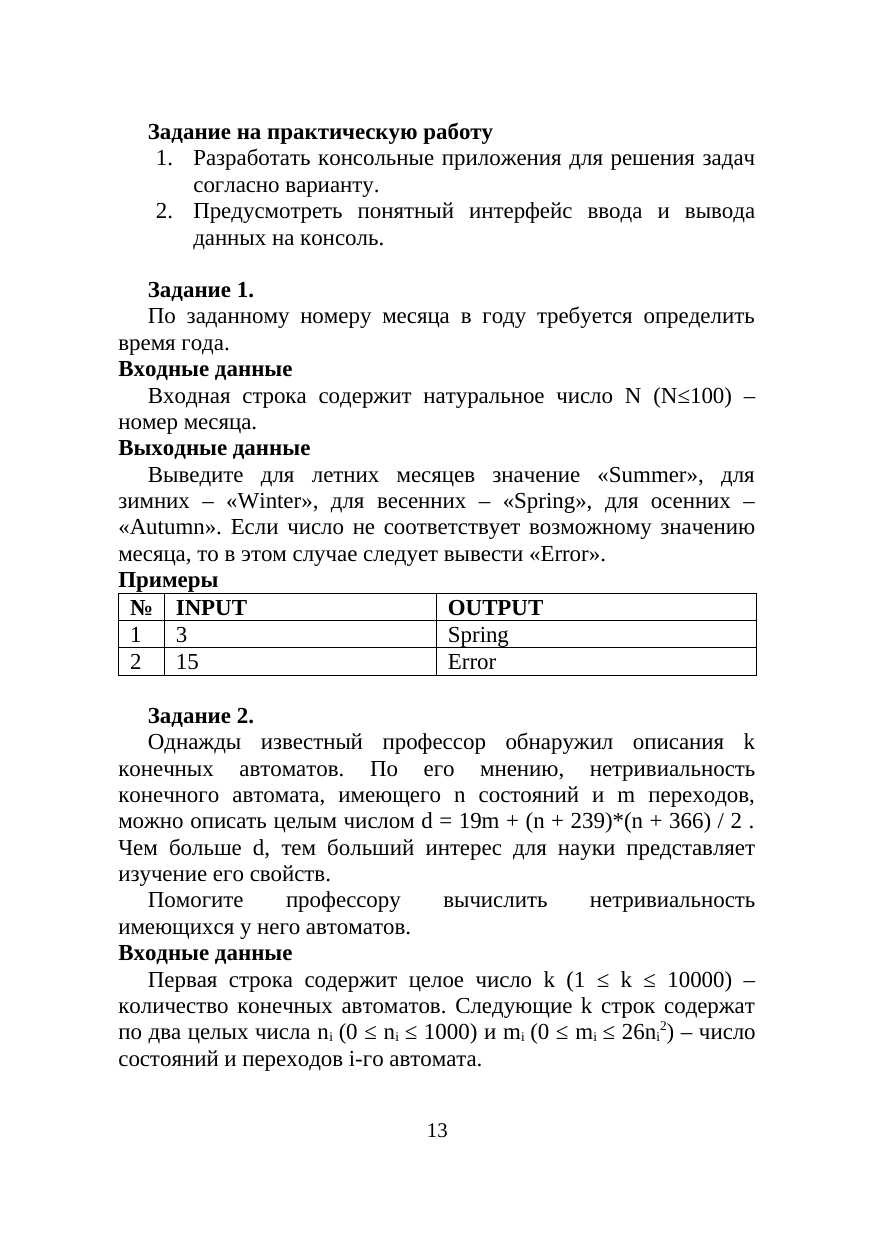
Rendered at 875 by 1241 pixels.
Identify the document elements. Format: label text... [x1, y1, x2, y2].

text Выведите для летних месяцев значение «Summer», для зимних – «Winter», для весенних – «Spring», для осенних – «Autumn». Если число не соответствует возможному значению месяца, то в этом случае следует вывести «Error». [118, 461, 756, 566]
list Предусмотреть понятный интерфейс ввода и вывода данных на консоль. [156, 197, 756, 250]
table_header OUTPUT [437, 594, 756, 620]
table_cell 1 [119, 621, 164, 647]
text Задание 2. [118, 702, 756, 728]
table_cell 2 [119, 648, 164, 675]
text Задание на практическую работу [118, 118, 756, 144]
text По заданному номеру месяца в году требуется определить время года. [118, 303, 756, 355]
table_cell 3 [165, 621, 436, 647]
text Входные данные [118, 355, 756, 382]
list Разработать консольные приложения для решения задач согласно варианту. [156, 144, 756, 197]
text Задание 1. [118, 276, 756, 303]
table_cell 15 [165, 648, 436, 675]
text Входная строка содержит натуральное число N (N≤100) – номер месяца. [118, 382, 756, 434]
table_cell Spring [437, 621, 756, 647]
text Первая строка содержит целое число k (1 ≤ k ≤ 10000) – количество конечных автоматов. Следующие k строк содержат по два целых числа ni (0 ≤ ni ≤ 1000) и mi (0 ≤ mi ≤ 26ni2) – число состояний и переходов i-го автомата. [118, 966, 756, 1071]
table_header INPUT [165, 594, 436, 620]
text Выходные данные [118, 434, 756, 461]
text Однажды известный профессор обнаружил описания k конечных автоматов. По его мнению, нетривиальность конечного автомата, имеющего n состояний и m переходов, можно описать целым числом d = 19m + (n + 239)*(n + 366) / 2 . Чем больше d, тем больший интерес для науки представляет изучение его свойств. [118, 728, 756, 887]
text Входные данные [118, 939, 756, 966]
text Помогите профессору вычислить нетривиальность имеющихся у него автоматов. [118, 887, 756, 939]
text Примеры [118, 566, 756, 592]
table_header № [119, 594, 164, 620]
table_cell Error [437, 648, 756, 675]
